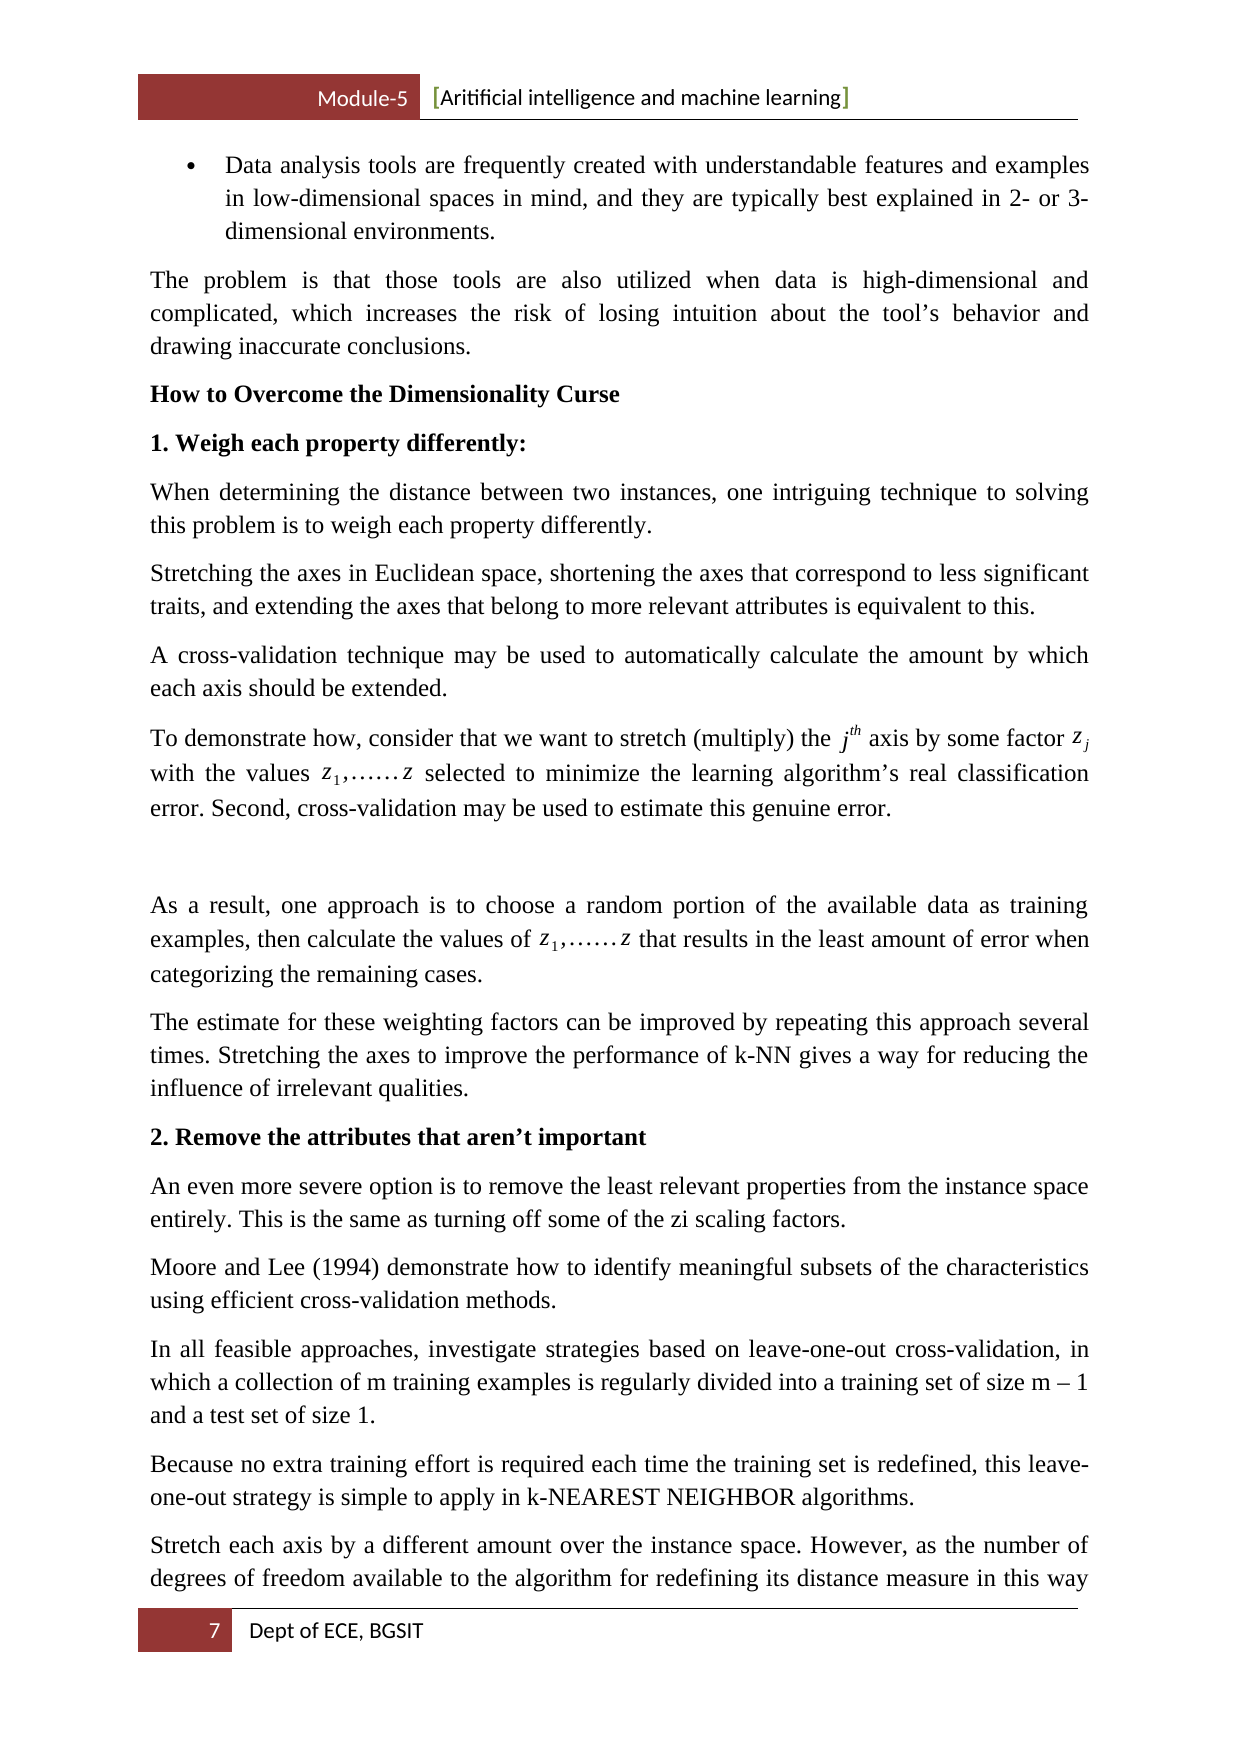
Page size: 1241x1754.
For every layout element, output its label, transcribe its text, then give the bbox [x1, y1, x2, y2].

text Stretching the axes in Euclidean space, shortening the axes that correspond to less significant traits, and extending the axes that belong to more relevant attributes is equivalent to this. [150, 640, 1090, 702]
text As a result, one approach is to choose a random portion of the available data as training examples, then calculate the values of that results in the least amount of error when categorizing the remaining cases. [150, 972, 1090, 1069]
text Because no extra training effort is required each time the training set is redefined, this leave-one-out strategy is simple to apply in k-NEAREST NEIGHBOR algorithms. [150, 1531, 1090, 1592]
list High-dimensional spaces exhibit geometrical qualities that are counterintuitive and different from those seen in two- or three-dimensional spaces. [187, 150, 1090, 212]
text Moore and Lee (1994) demonstrate how to identify meaningful subsets of the characteristics using efficient cross-validation methods. [150, 1334, 1090, 1396]
text The problem is that those tools are also utilized when data is high-dimensional and complicated, which increases the risk of losing intuition about the tool’s behavior and drawing inaccurate conclusions. [150, 346, 1090, 441]
text The estimate for these weighting factors can be improved by repeating this approach several times. Stretching the axes to improve the performance of k-NN gives a way for reducing the influence of irrelevant qualities. [150, 1089, 1090, 1184]
list Data analysis tools are frequently created with understandable features and examples in low-dimensional spaces in mind, and they are typically best explained in 2- or 3-dimensional environments. [187, 232, 1090, 326]
text 2. Remove the attributes that aren’t important [150, 1204, 1090, 1233]
text In all feasible approaches, investigate strategies based on leave-one-out cross-validation, in which a collection of m training examples is regularly divided into a training set of size m – 1 and a test set of size 1. [150, 1416, 1090, 1511]
text When determining the distance between two instances, one intriguing technique to solving this problem is to weigh each property differently. [150, 558, 1090, 620]
text 1. Weigh each property differently: [150, 510, 1090, 538]
text How to Overcome the Dimensionality Curse [150, 461, 1090, 490]
text A cross-validation technique may be used to automatically calculate the amount by which each axis should be extended. [150, 722, 1090, 783]
text An even more severe option is to remove the least relevant properties from the instance space entirely. This is the same as turning off some of the zi scaling factors. [150, 1252, 1090, 1314]
text To demonstrate how, consider that we want to stretch (multiply) the axis by some factor with the values selected to minimize the learning algorithm’s real classification error. Second, cross-validation may be used to estimate this genuine error. [150, 803, 1090, 903]
